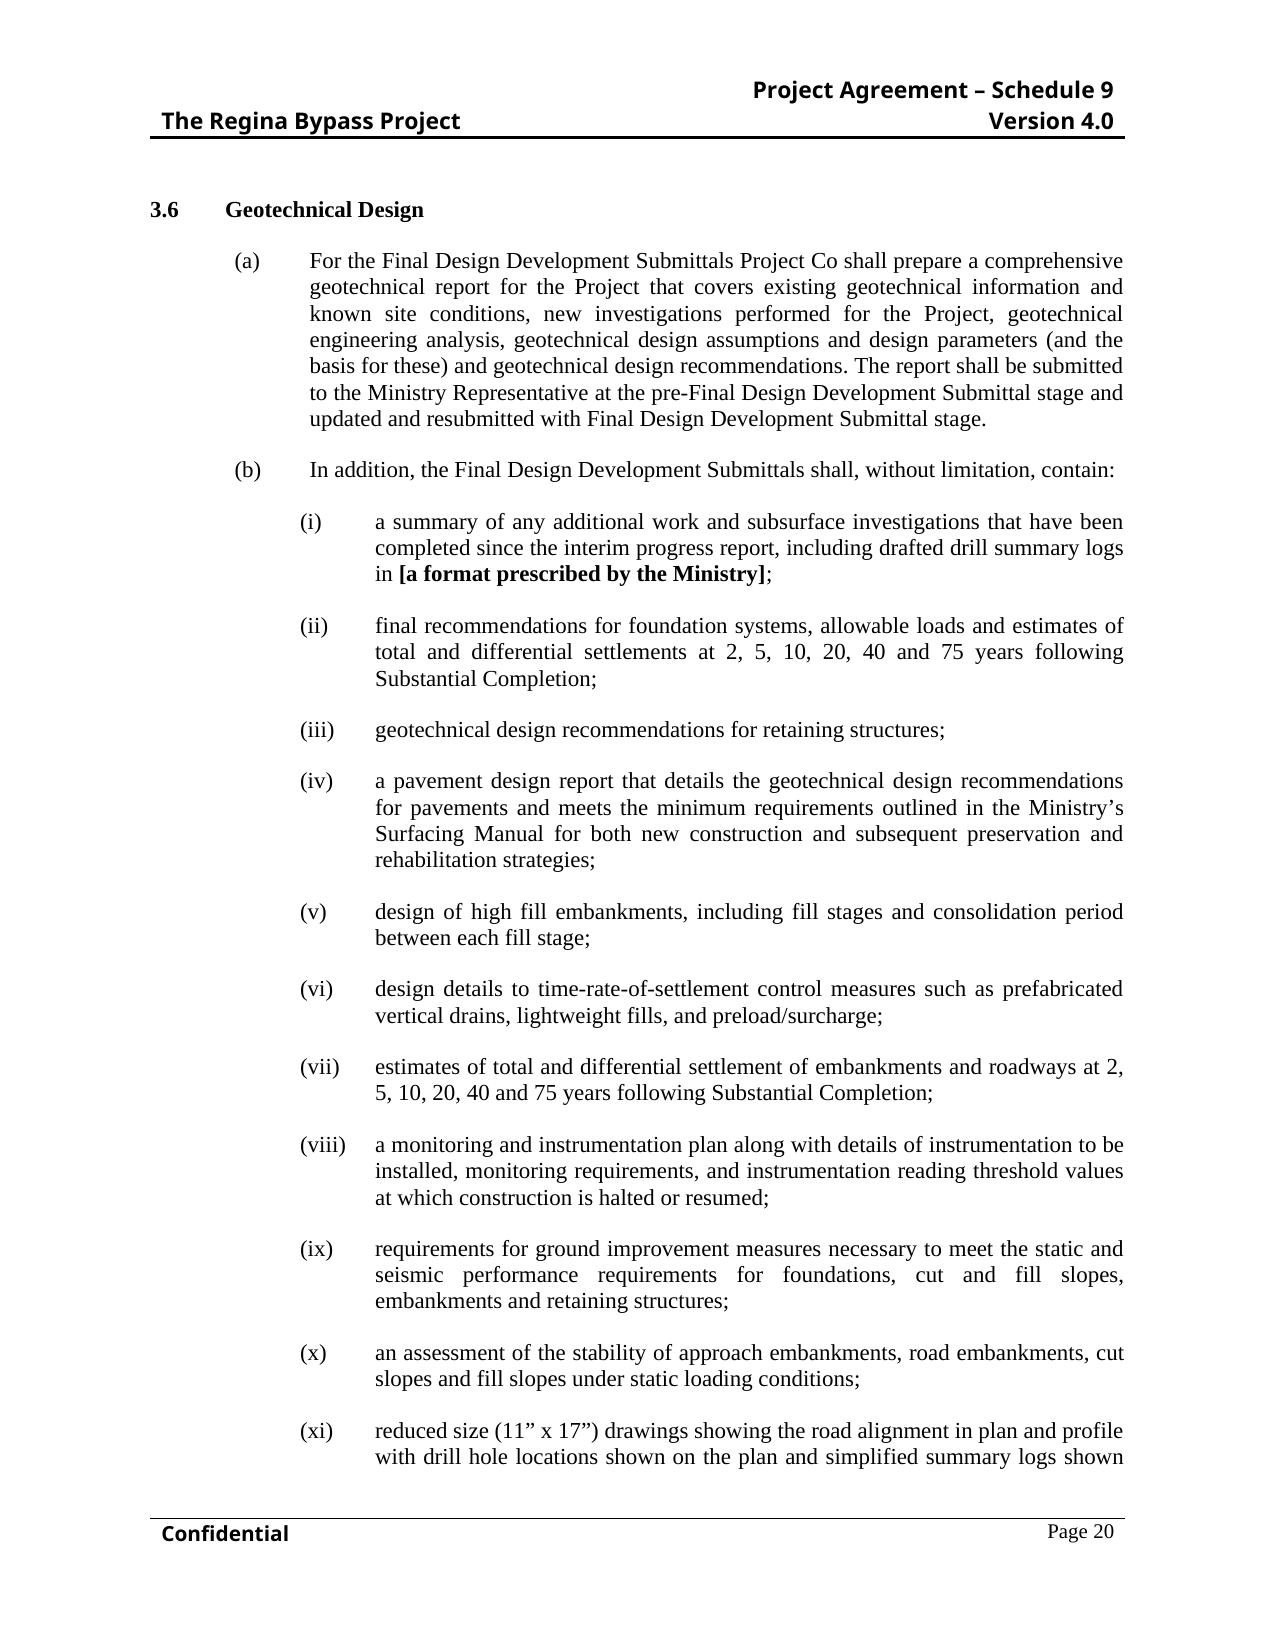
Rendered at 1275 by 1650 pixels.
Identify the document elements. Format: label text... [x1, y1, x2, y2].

text Geotechnical Design [150, 196, 1125, 222]
text design of high fill embankments, including fill stages and consolidation period between each fill stage; [300, 898, 1125, 950]
text requirements for ground improvement measures necessary to meet the static and seismic performance requirements for foundations, cut and fill slopes, embankments and retaining structures; [300, 1235, 1125, 1314]
text a monitoring and instrumentation plan along with details of instrumentation to be installed, monitoring requirements, and instrumentation reading threshold values at which construction is halted or resumed; [300, 1131, 1125, 1210]
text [300, 1417, 1125, 1469]
text estimates of total and differential settlement of embankments and roadways at 2, 5, 10, 20, 40 and 75 years following Substantial Completion; [300, 1053, 1125, 1106]
text a summary of any additional work and subsurface investigations that have been completed since the interim progress report, including drafted drill summary logs in [a format prescribed by the Ministry]; [300, 508, 1125, 587]
text geotechnical design recommendations for retaining structures; [300, 716, 1125, 742]
text a pavement design report that details the geotechnical design recommendations for pavements and meets the minimum requirements outlined in the Ministry’s Surfacing Manual for both new construction and subsequent preservation and rehabilitation strategies; [300, 767, 1125, 873]
text For the Final Design Development Submittals Project Co shall prepare a comprehensive geotechnical report for the Project that covers existing geotechnical information and known site conditions, new investigations performed for the Project, geotechnical engineering analysis, geotechnical design assumptions and design parameters (and the basis for these) and geotechnical design recommendations. The report shall be submitted to the Ministry Representative at the pre-Final Design Development Submittal stage and updated and resubmitted with Final Design Development Submittal stage. [234, 247, 1125, 431]
text In addition, the Final Design Development Submittals shall, without limitation, contain: [234, 456, 1125, 483]
text an assessment of the stability of approach embankments, road embankments, cut slopes and fill slopes under static loading conditions; [300, 1339, 1125, 1392]
text design details to time-rate-of-settlement control measures such as prefabricated vertical drains, lightweight fills, and preload/surcharge; [300, 975, 1125, 1028]
text final recommendations for foundation systems, allowable loads and estimates of total and differential settlements at 2, 5, 10, 20, 40 and 75 years following Substantial Completion; [300, 612, 1125, 691]
